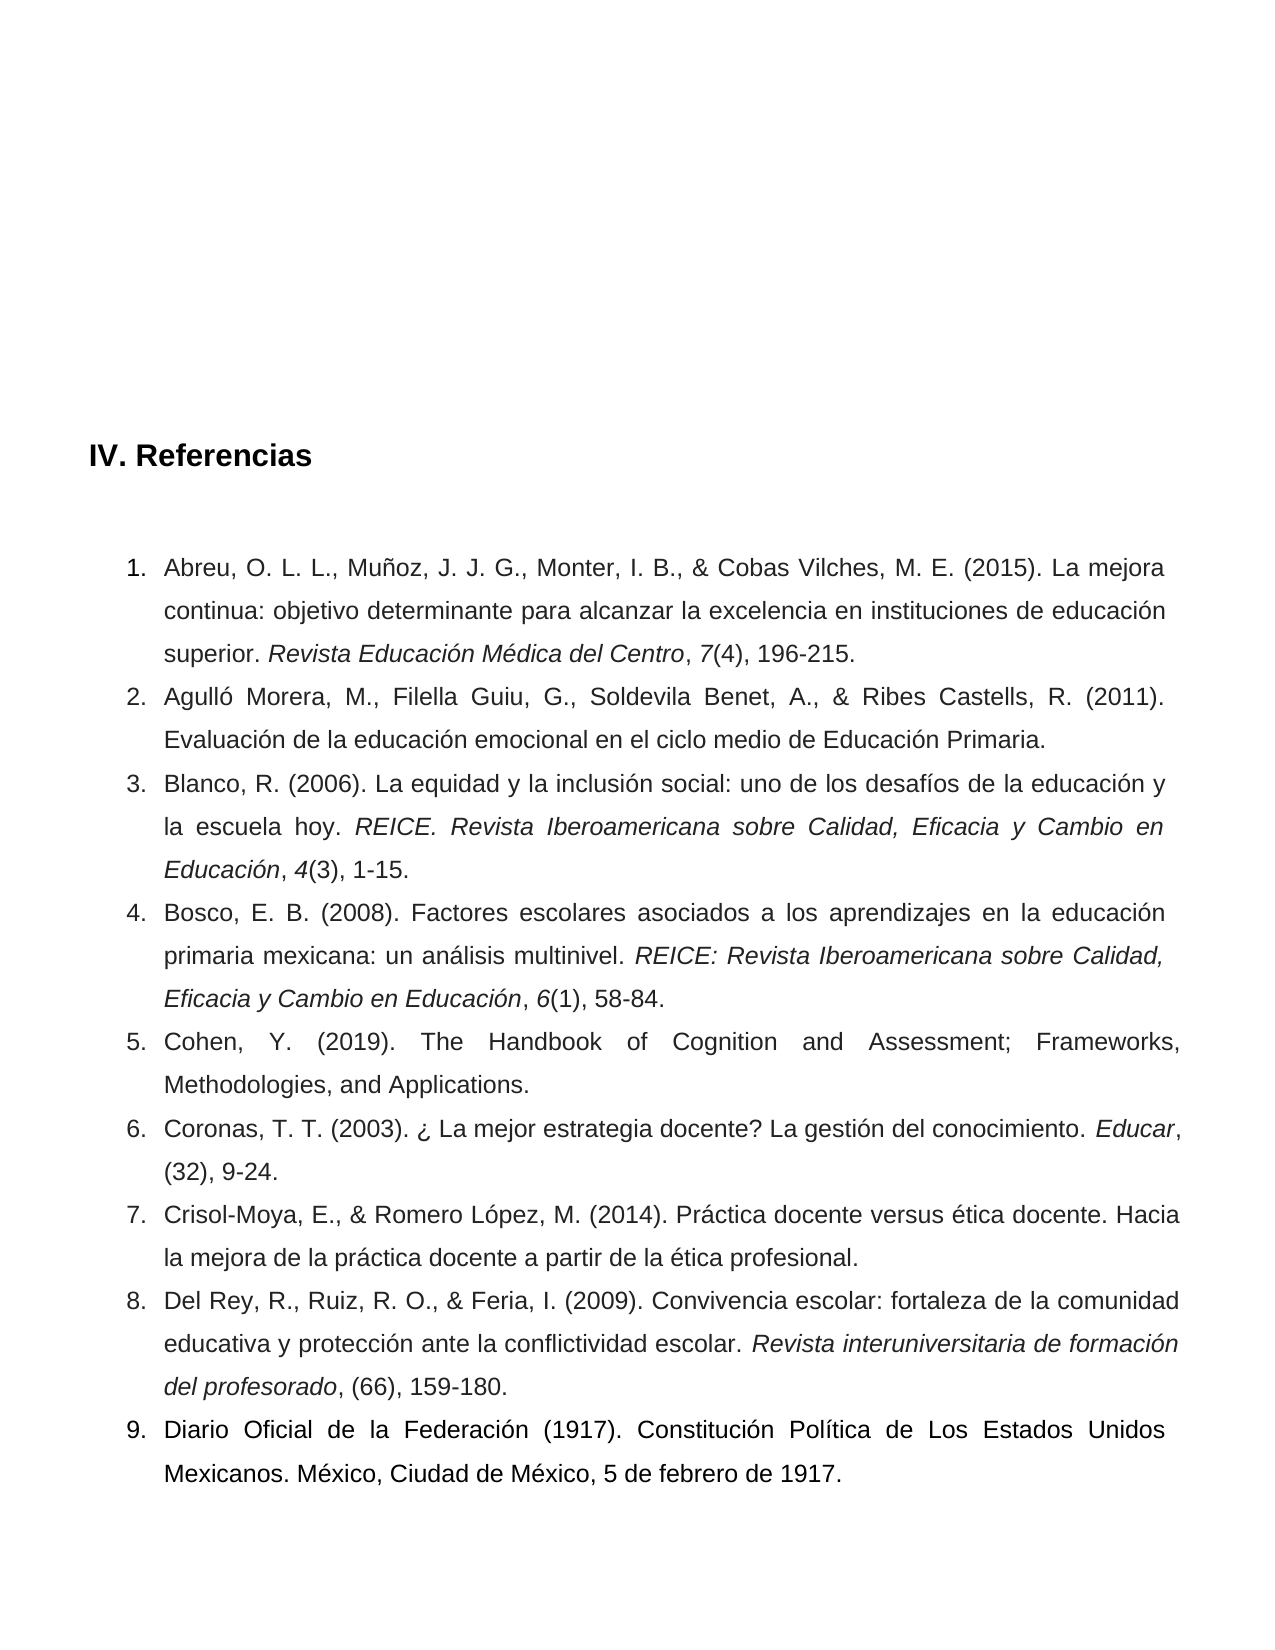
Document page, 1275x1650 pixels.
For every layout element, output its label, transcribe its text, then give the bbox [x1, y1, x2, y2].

list Agulló Morera, M., Filella Guiu, G., Soldevila Benet, A., & Ribes Castells, R. (2011). Evaluación de la educación emocional en el ciclo medio de Educación Primaria. [126, 682, 1167, 754]
list Del Rey, R., Ruiz, R. O., & Feria, I. (2009). Convivencia escolar: fortaleza de la comunidad educativa y protección ante la conflictividad escolar. Revista interuniversitaria de formación del profesorado, (66), 159-180. [126, 1286, 1182, 1401]
list Cohen, Y. (2019). The Handbook of Cognition and Assessment; Frameworks, Methodologies, and Applications. [126, 1027, 1182, 1099]
list Coronas, T. T. (2003). ¿ La mejor estrategia docente? La gestión del conocimiento. Educar, (32), 9-24. [126, 1114, 1182, 1186]
list Diario Oficial de la Federación (1917). Constitución Política de Los Estados Unidos Mexicanos. México, Ciudad de México, 5 de febrero de 1917. [126, 1416, 1167, 1487]
list Bosco, E. B. (2008). Factores escolares asociados a los aprendizajes en la educación primaria mexicana: un análisis multinivel. REICE: Revista Iberoamericana sobre Calidad, Eficacia y Cambio en Educación, 6(1), 58-84. [126, 898, 1167, 1013]
list Blanco, R. (2006). La equidad y la inclusión social: uno de los desafíos de la educación y la escuela hoy. REICE. Revista Iberoamericana sobre Calidad, Eficacia y Cambio en Educación, 4(3), 1-15. [126, 769, 1167, 884]
list Crisol-Moya, E., & Romero López, M. (2014). Práctica docente versus ética docente. Hacia la mejora de la práctica docente a partir de la ética profesional. [126, 1200, 1182, 1272]
text IV. Referencias [88, 437, 1167, 473]
list Abreu, O. L. L., Muñoz, J. J. G., Monter, I. B., & Cobas Vilches, M. E. (2015). La mejora continua: objetivo determinante para alcanzar la excelencia en instituciones de educación superior. Revista Educación Médica del Centro, 7(4), 196-215. [126, 553, 1167, 668]
